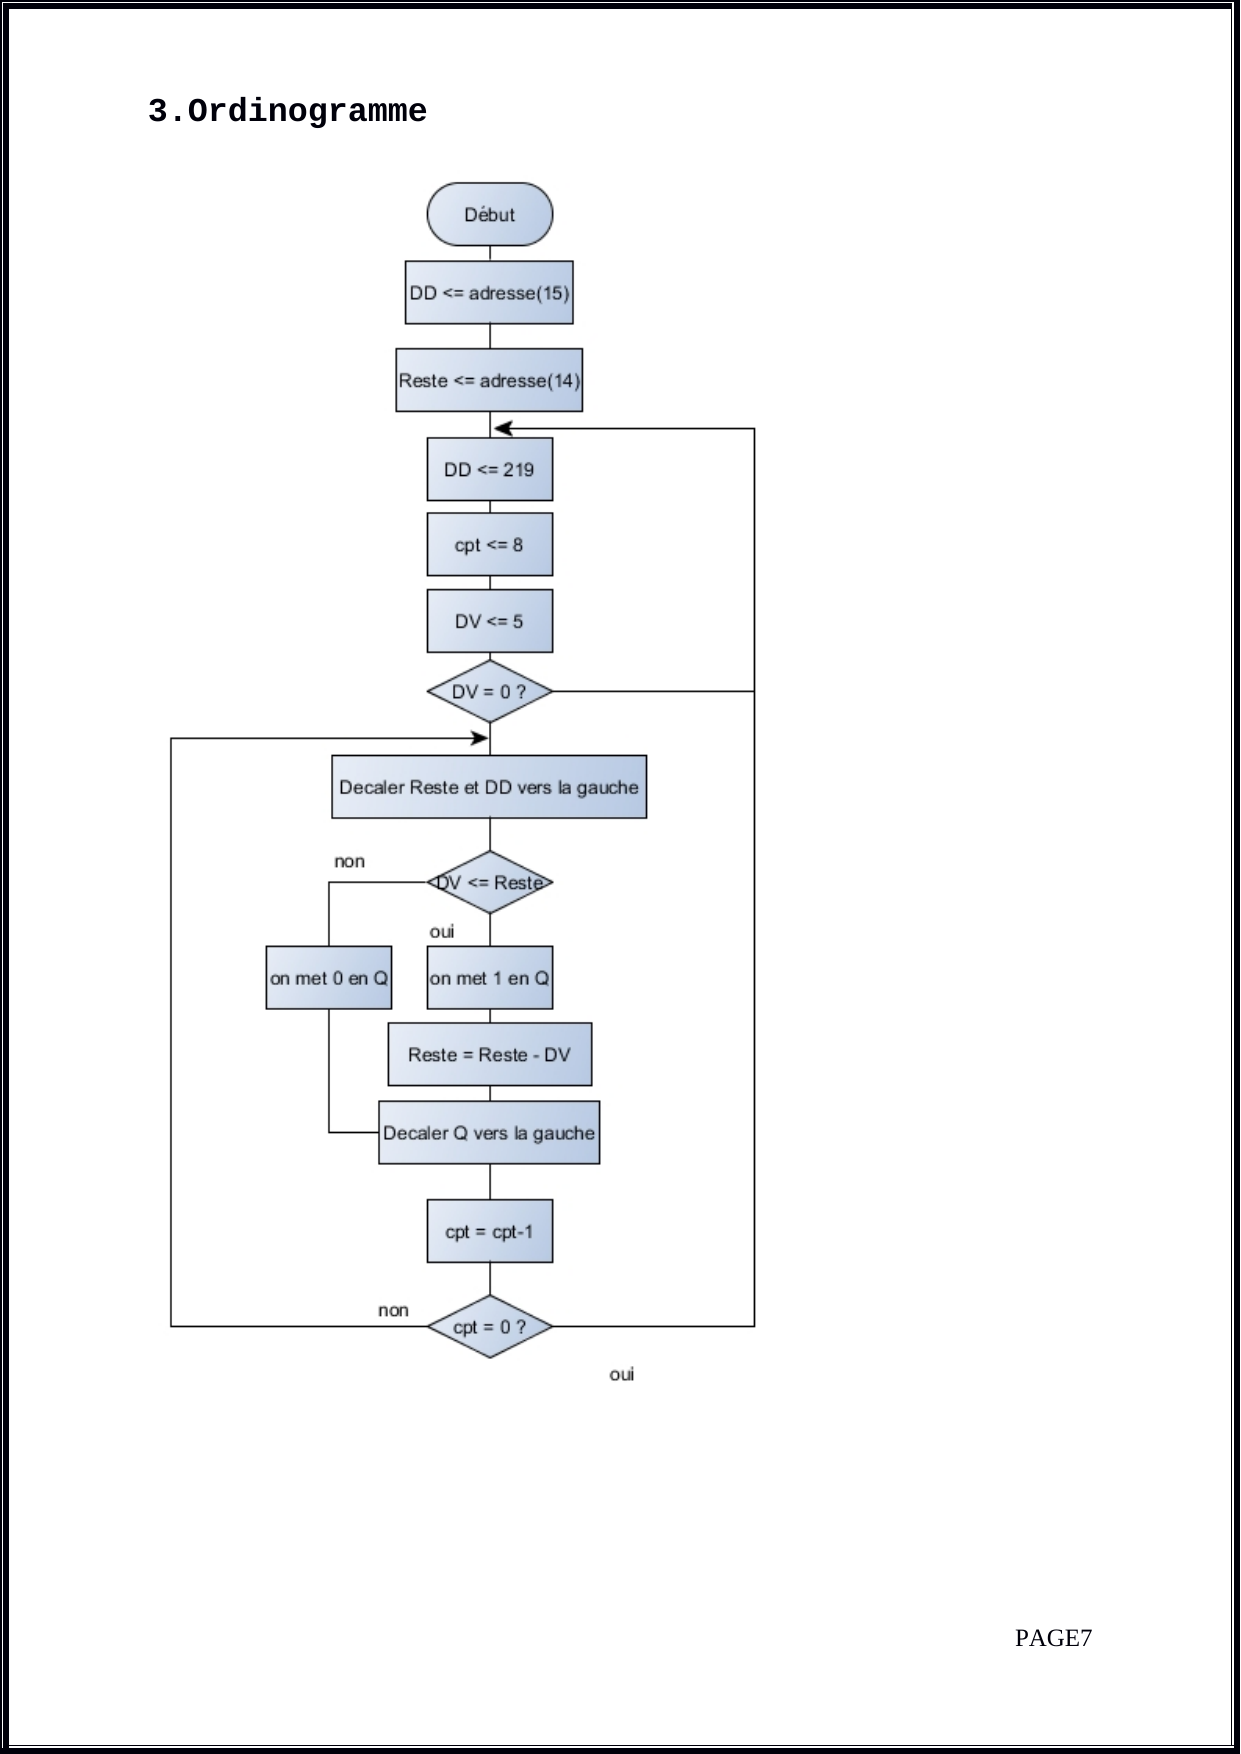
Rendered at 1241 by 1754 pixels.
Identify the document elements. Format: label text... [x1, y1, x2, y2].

text 3.Ordinogramme [148, 94, 1092, 131]
picture [147, 159, 779, 1412]
